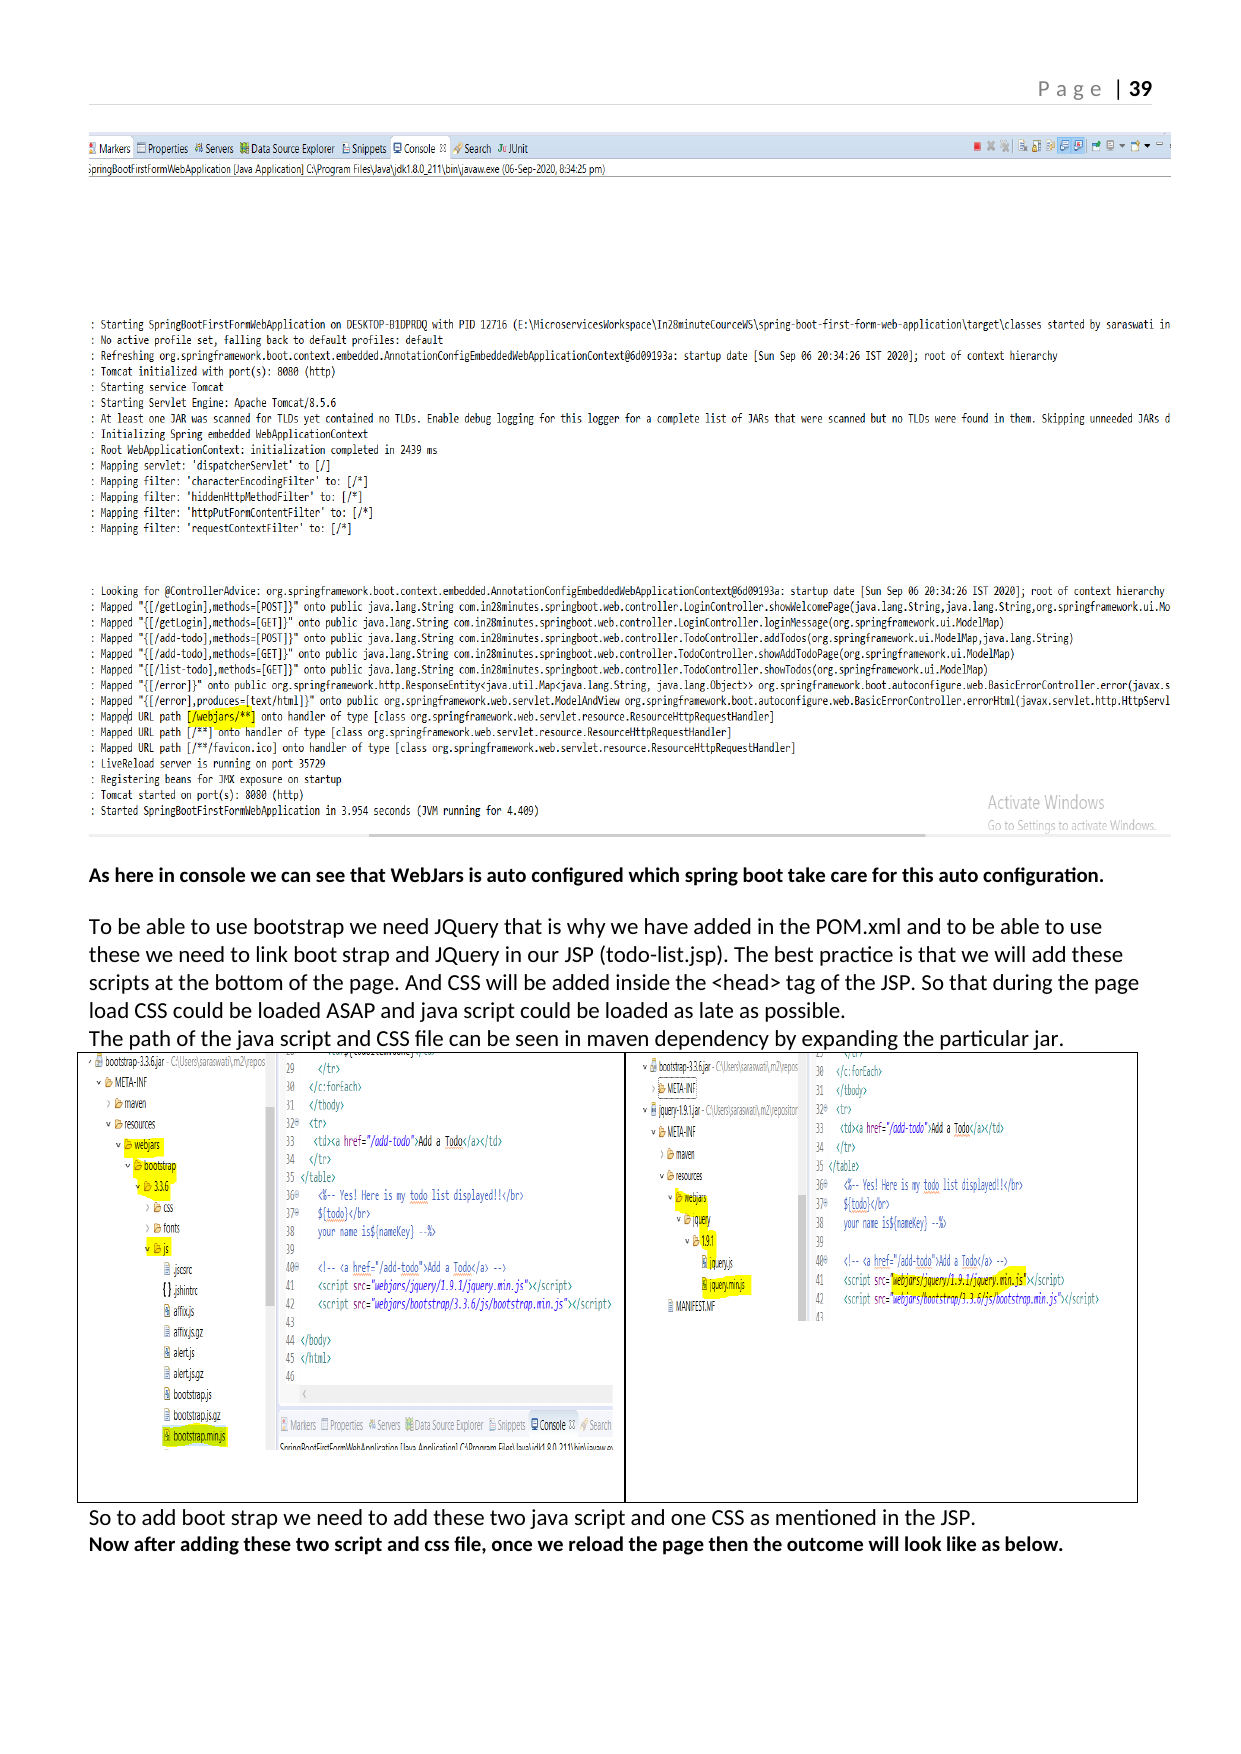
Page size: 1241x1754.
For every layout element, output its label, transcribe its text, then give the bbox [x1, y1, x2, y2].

table_header [626, 1053, 1137, 1502]
text As here in console we can see that WebJars is auto configured which spring boot take care for this auto configuration. [89, 862, 1152, 887]
text So to add boot strap we need to add these two java script and one CSS as mentioned in the JSP. [89, 1503, 1152, 1531]
picture [88, 1053, 613, 1450]
text Now after adding these two script and css file, once we reload the page then the outcome will look like as below. [89, 1531, 1152, 1556]
text The path of the java script and CSS file can be seen in maven dependency by expanding the particular jar. [89, 1024, 1152, 1052]
table_header [78, 1053, 624, 1502]
text To be able to use bootstrap we need JQuery that is why we have added in the POM.xml and to be able to use these we need to link boot strap and JQuery in our JSP (todo-list.jsp). The best practice is that we will add these scripts at the bottom of the page. And CSS will be added inside the <head> tag of the JSP. So that during the page load CSS could be loaded ASAP and java script could be loaded as late as possible. [89, 912, 1152, 1024]
picture [88, 132, 1171, 837]
picture [636, 1053, 1102, 1321]
